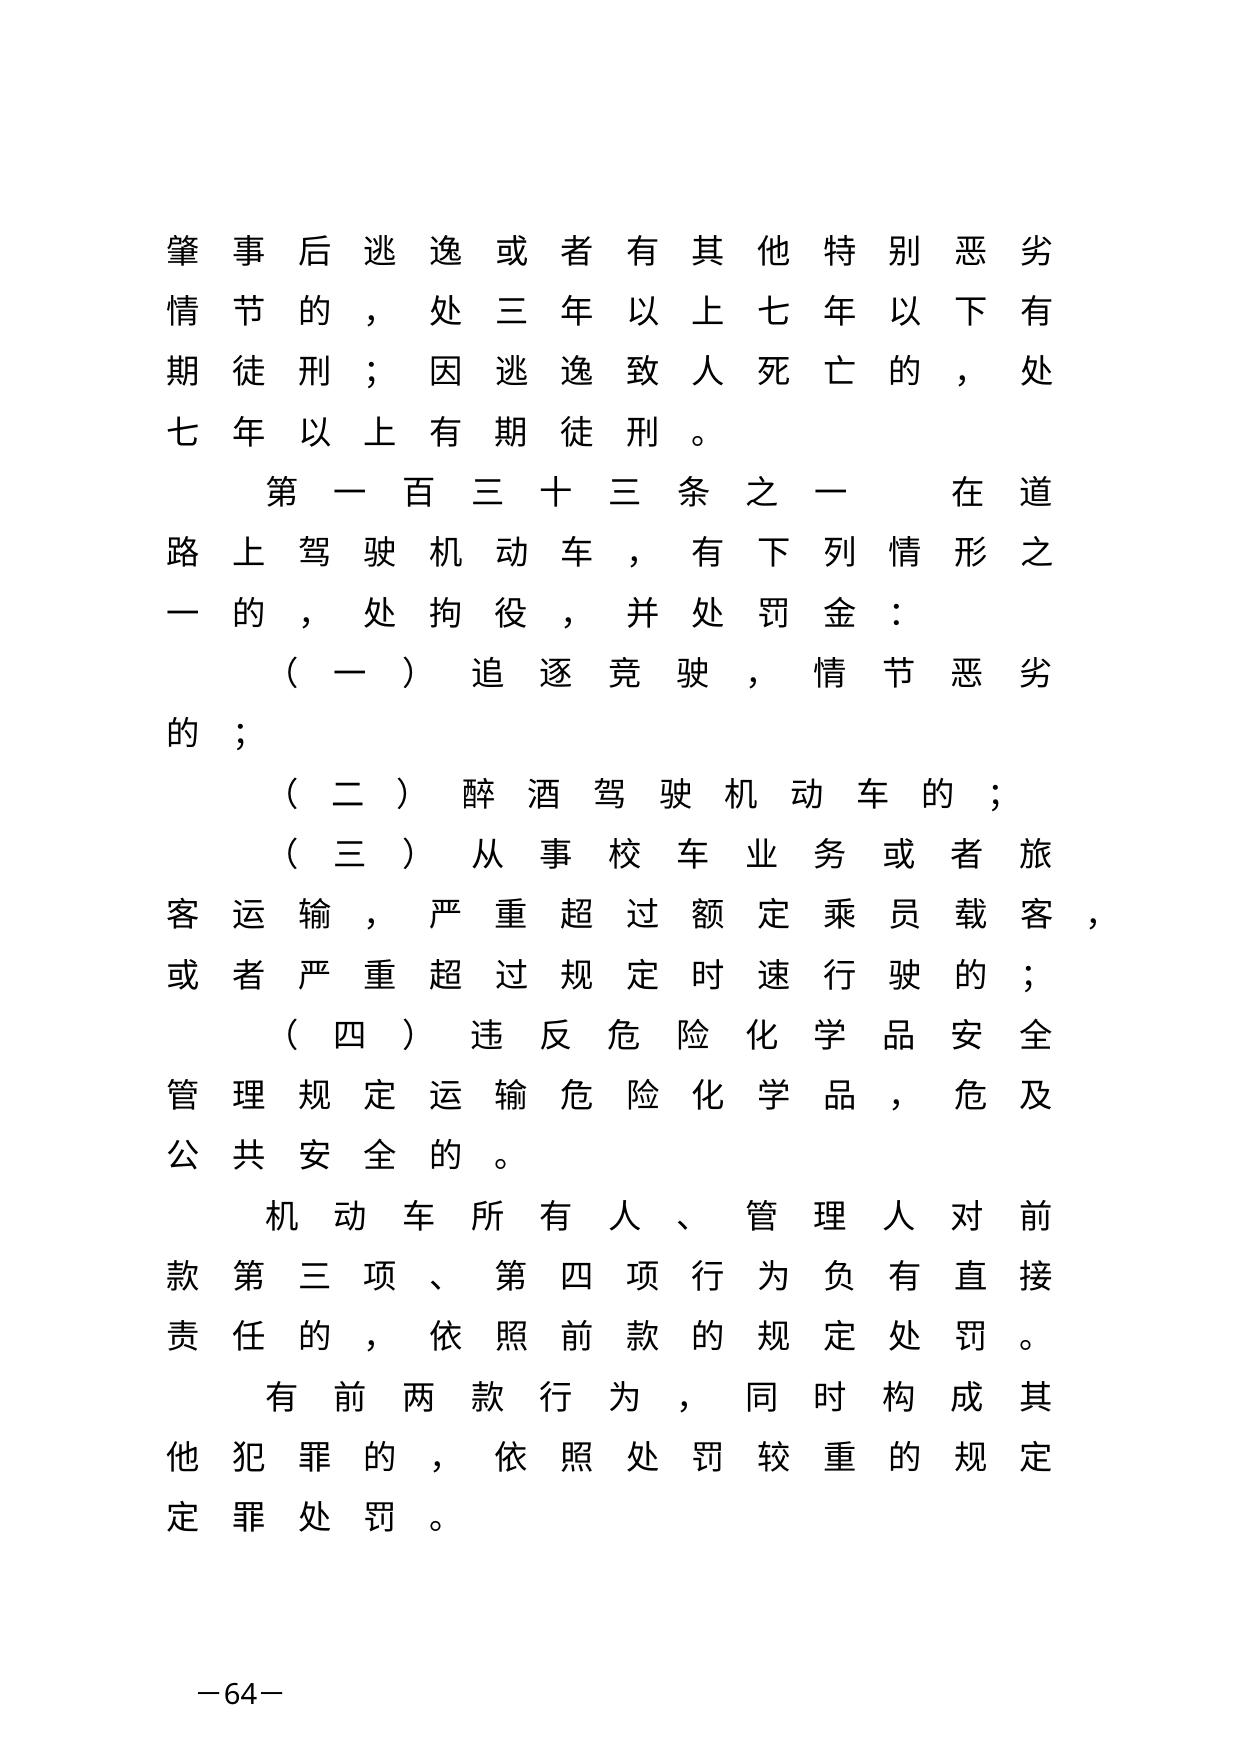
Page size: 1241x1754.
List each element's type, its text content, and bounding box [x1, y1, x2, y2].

text 第一百三十三条之一 在道路上驾驶机动车，有下列情形之一的，处拘役，并处罚金： [167, 460, 1085, 641]
text （三）从事校车业务或者旅客运输，严重超过额定乘员载客，或者严重超过规定时速行驶的； [167, 822, 1085, 1003]
text （二）醉酒驾驶机动车的； [167, 761, 1085, 822]
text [167, 218, 1085, 460]
text 机动车所有人、管理人对前款第三项、第四项行为负有直接责任的，依照前款的规定处罚。 [167, 1183, 1085, 1364]
text （四）违反危险化学品安全管理规定运输危险化学品，危及公共安全的。 [167, 1003, 1085, 1183]
text （一）追逐竞驶，情节恶劣的； [167, 641, 1085, 761]
text 有前两款行为，同时构成其他犯罪的，依照处罚较重的规定定罪处罚。 [167, 1364, 1085, 1545]
